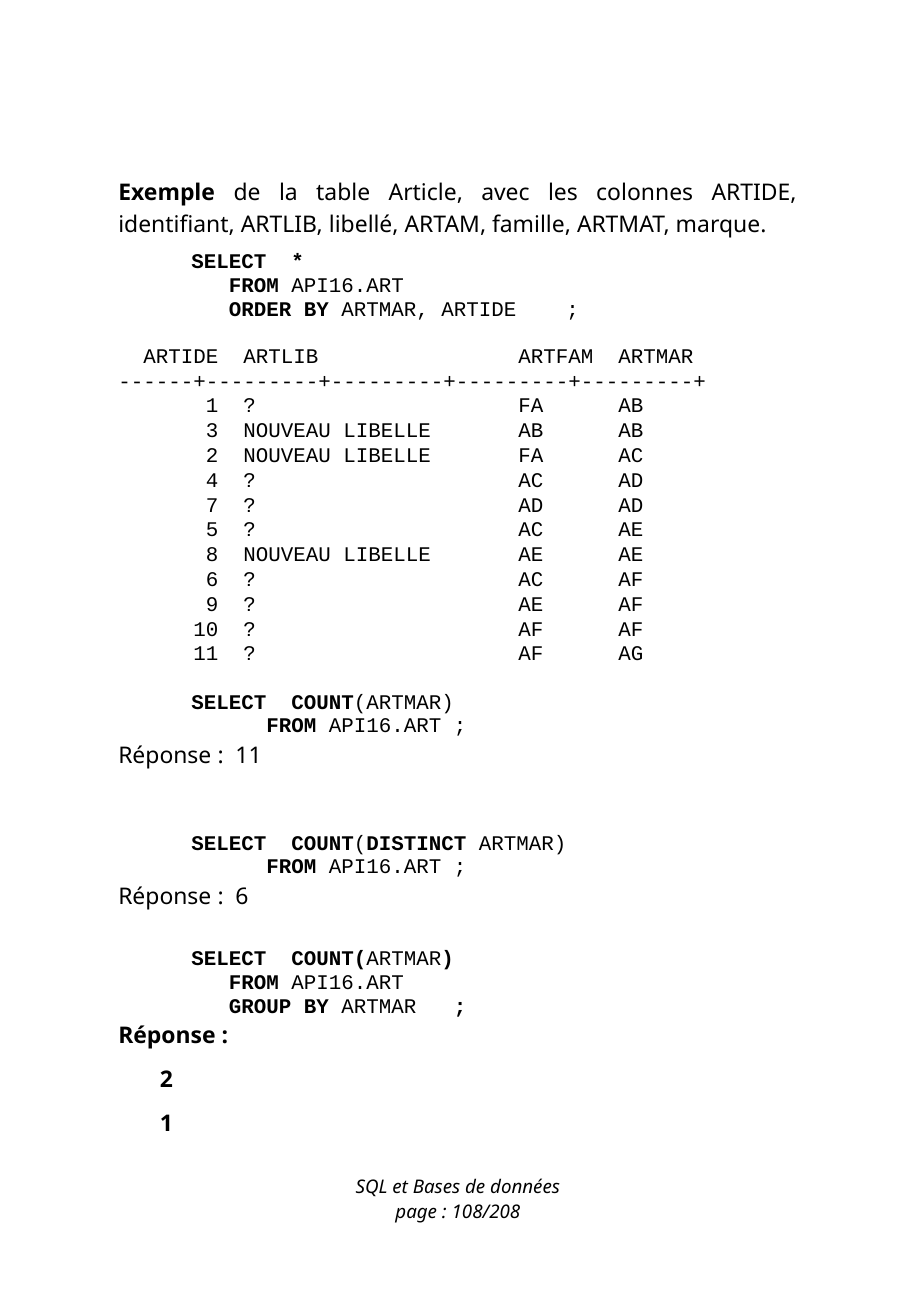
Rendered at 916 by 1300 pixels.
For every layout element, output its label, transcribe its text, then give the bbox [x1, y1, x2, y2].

list GROUP BY ARTMAR ; [191, 996, 797, 1019]
list SELECT COUNT(ARTMAR) [191, 948, 797, 972]
text 4 ? AC AD [118, 470, 797, 493]
text 9 ? AE AF [118, 594, 797, 617]
text Exemple de la table Article, avec les colonnes ARTIDE, identifiant, ARTLIB, libellé, ARTAM, famille, ARTMAT, marque. [118, 176, 797, 239]
text ------+---------+---------+---------+---------+ [118, 371, 797, 394]
list SELECT COUNT(ARTMAR) [191, 692, 797, 716]
text 7 ? AD AD [118, 495, 797, 518]
list FROM API16.ART [191, 972, 797, 996]
list FROM API16.ART ; [191, 716, 797, 739]
text 8 NOUVEAU LIBELLE AE AE [118, 544, 797, 568]
text 5 ? AC AE [118, 519, 797, 543]
list FROM API16.ART [191, 275, 797, 299]
list FROM API16.ART ; [191, 856, 797, 880]
text 11 ? AF AG [118, 643, 797, 667]
list SELECT * [191, 251, 797, 275]
text 1 [118, 1107, 797, 1138]
text 6 ? AC AF [118, 569, 797, 593]
text 2 [118, 1063, 797, 1094]
list ORDER BY ARTMAR, ARTIDE ; [191, 299, 797, 322]
text 2 NOUVEAU LIBELLE FA AC [118, 445, 797, 469]
text 10 ? AF AF [118, 619, 797, 642]
text Réponse : 11 [118, 739, 797, 770]
text 1 ? FA AB [118, 396, 797, 419]
text Réponse : [118, 1019, 797, 1051]
text Réponse : 6 [118, 880, 797, 911]
text 3 NOUVEAU LIBELLE AB AB [118, 420, 797, 444]
text ARTIDE ARTLIB ARTFAM ARTMAR [118, 346, 797, 369]
list SELECT COUNT(DISTINCT ARTMAR) [191, 832, 797, 856]
